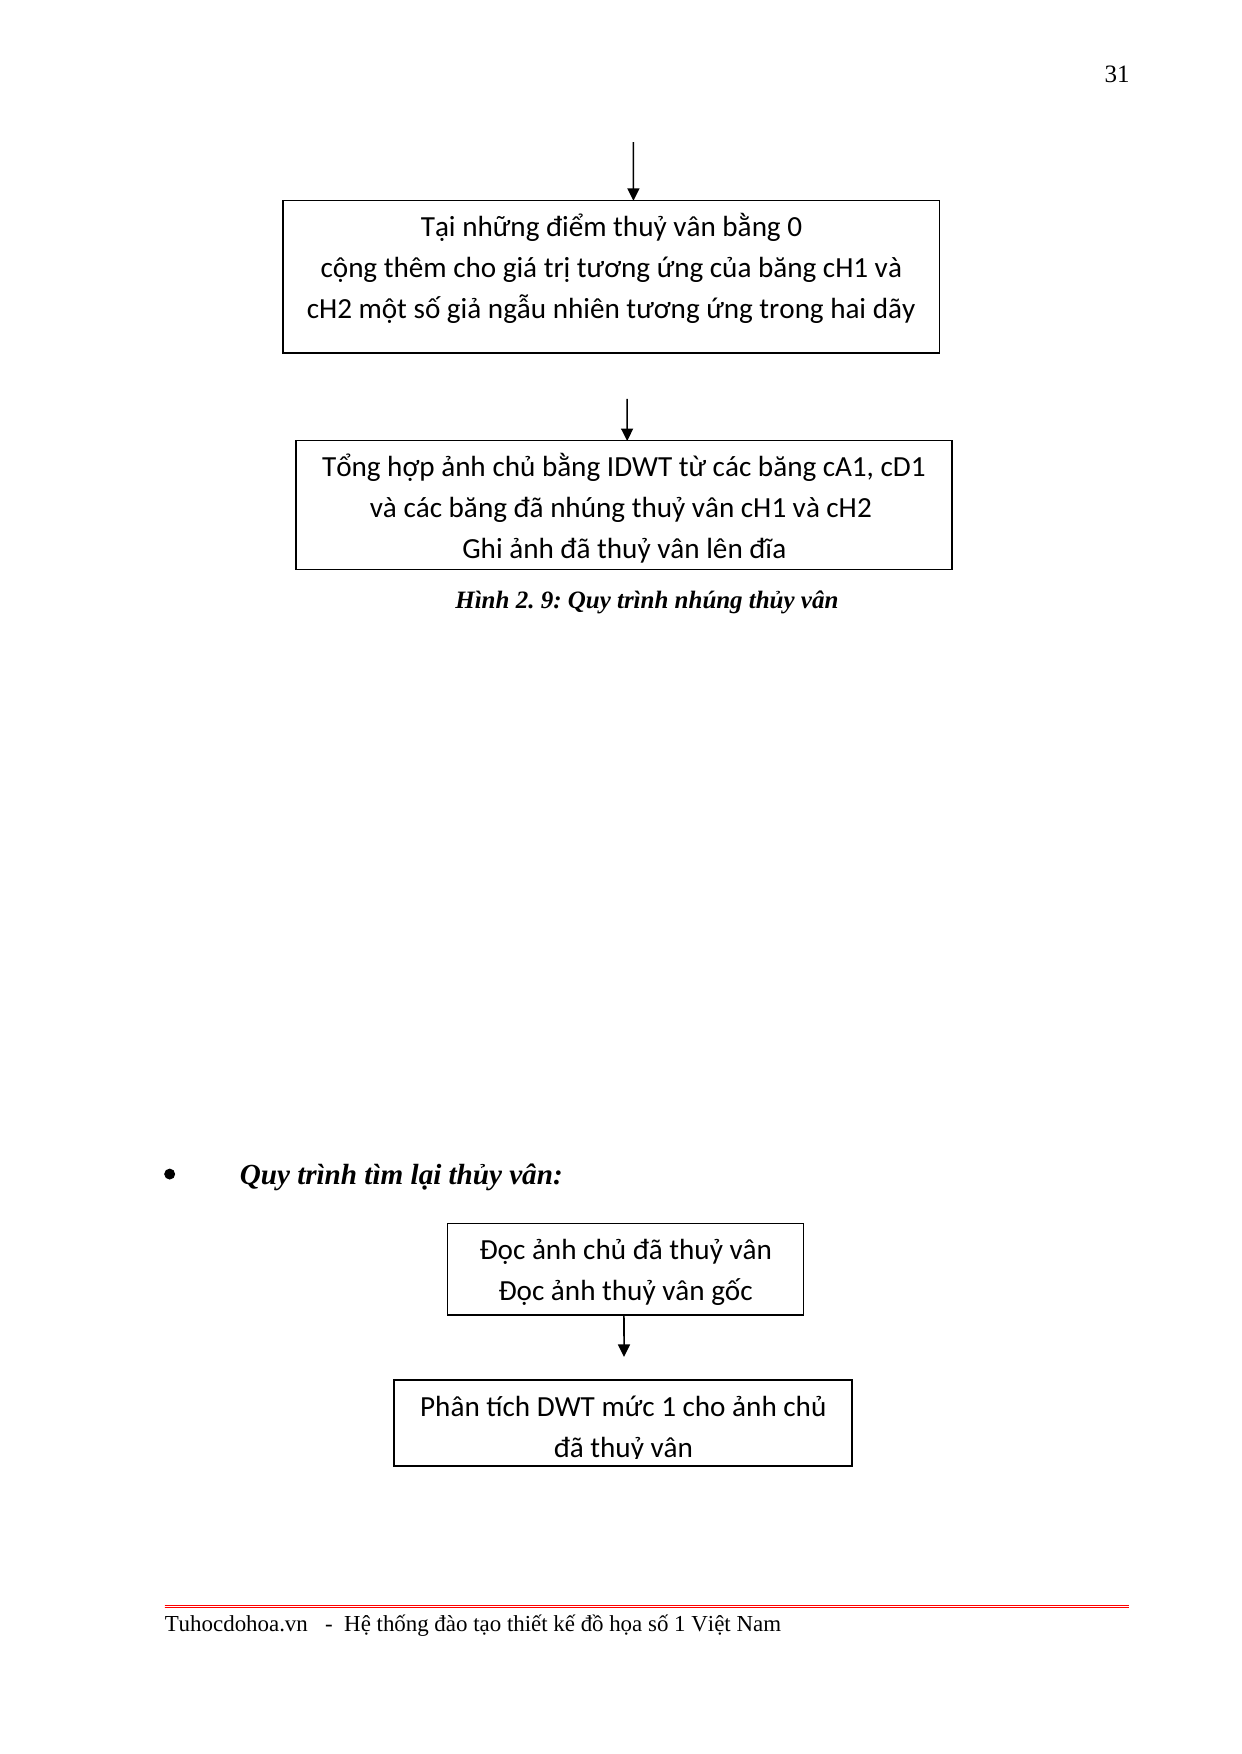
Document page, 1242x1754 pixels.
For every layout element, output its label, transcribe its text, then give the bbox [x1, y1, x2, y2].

text Hình 2. 9: Quy trình nhúng thủy vân [164, 586, 1129, 614]
list Quy trình tìm lại thủy vân: [164, 1157, 1129, 1191]
